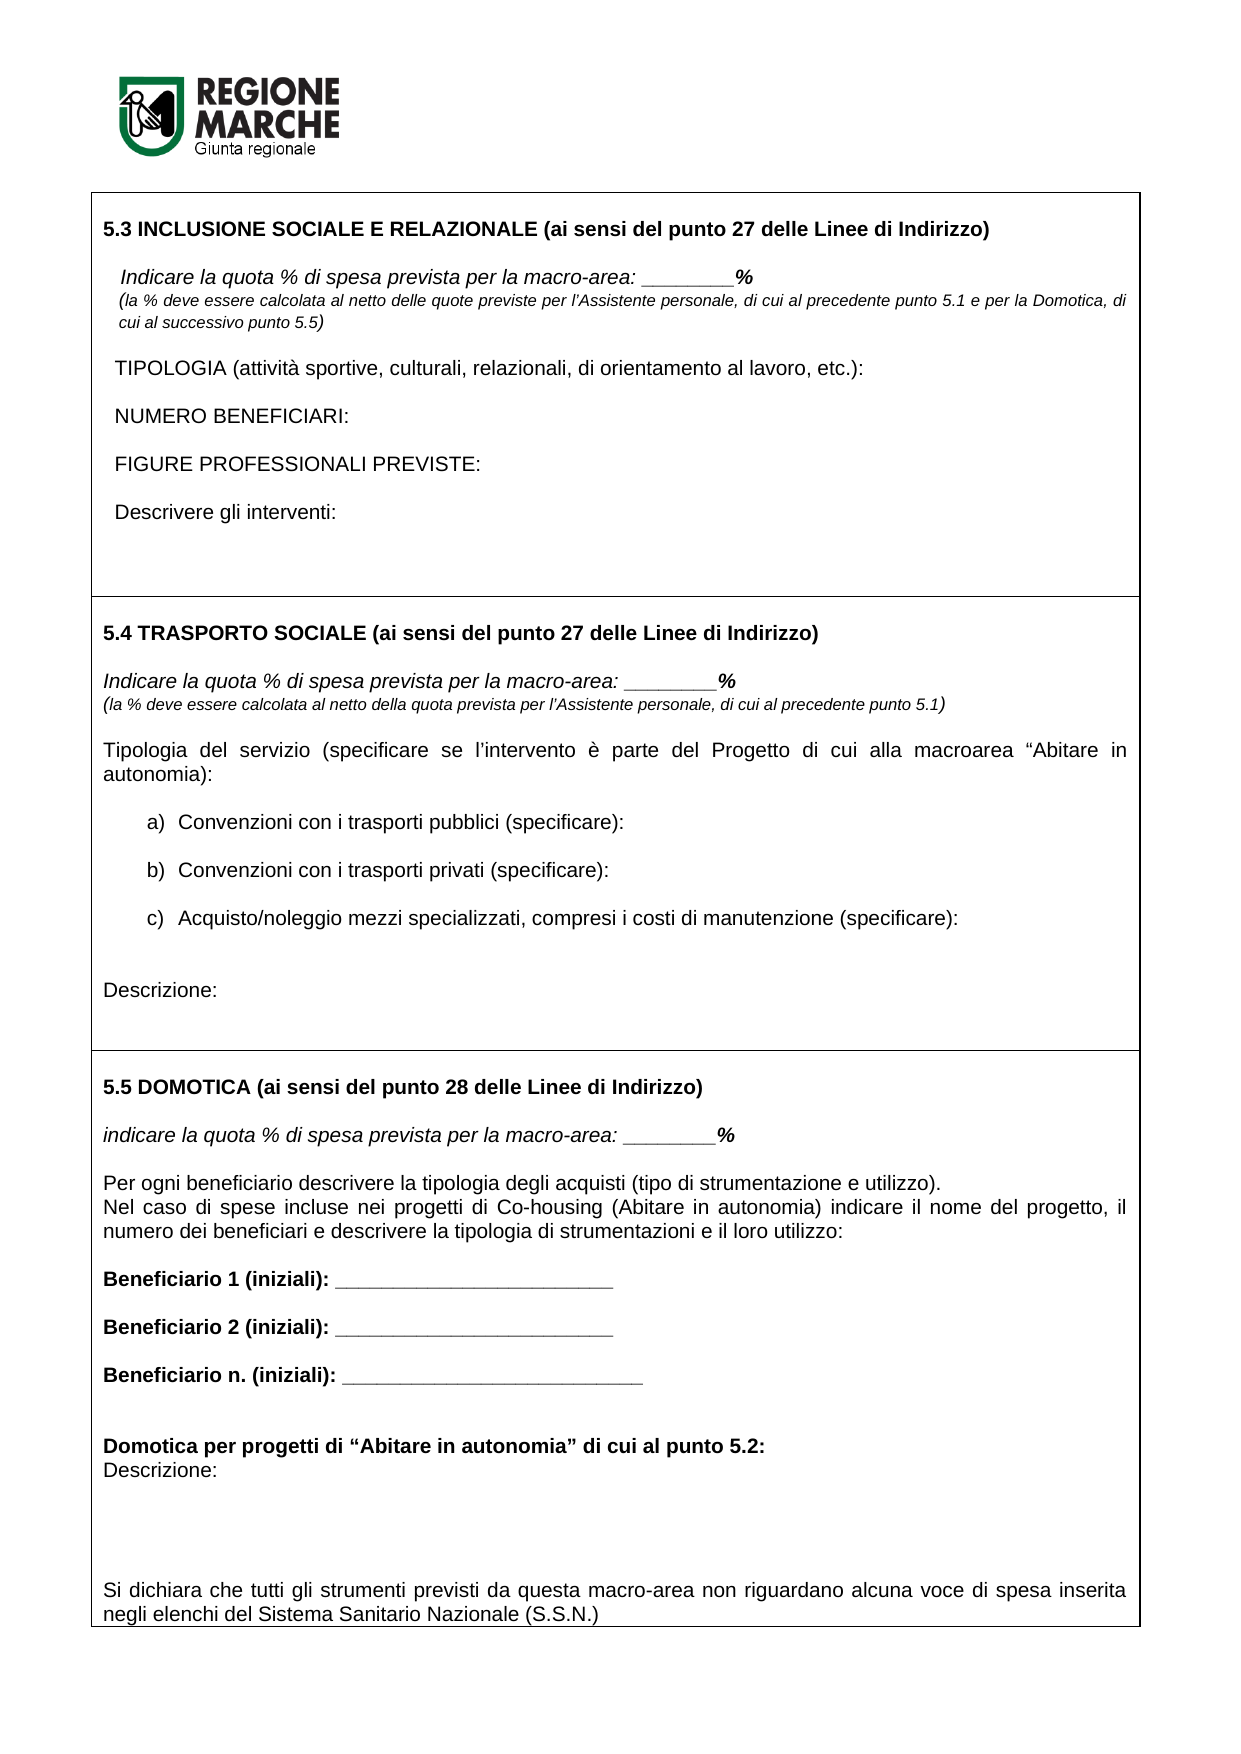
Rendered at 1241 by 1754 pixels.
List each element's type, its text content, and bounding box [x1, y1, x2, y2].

table_cell 5.3 INCLUSIONE SOCIALE E RELAZIONALE (ai sensi del punto 27 delle Linee di Indirizzo) Indicare la quota % di spesa prevista per la macro-area: ________% (la % deve essere calcolata al netto delle quote previste per l’Assistente personale, di cui al precedente punto 5.1 e per la Domotica, di cui al successivo punto 5.5) TIPOLOGIA (attività sportive, culturali, relazionali, di orientamento al lavoro, etc.): NUMERO BENEFICIARI: FIGURE PROFESSIONALI PREVISTE: Descrivere gli interventi: [92, 193, 1139, 596]
table_cell 5.4 TRASPORTO SOCIALE (ai sensi del punto 27 delle Linee di Indirizzo) Indicare la quota % di spesa prevista per la macro-area: ________% (la % deve essere calcolata al netto della quota prevista per l’Assistente personale, di cui al precedente punto 5.1) Tipologia del servizio (specificare se l’intervento è parte del Progetto di cui alla macroarea “Abitare in autonomia): Convenzioni con i trasporti pubblici (specificare): Convenzioni con i trasporti privati (specificare): Acquisto/noleggio mezzi specializzati, compresi i costi di manutenzione (specificare): Descrizione: [92, 597, 1139, 1050]
picture [118, 75, 346, 158]
